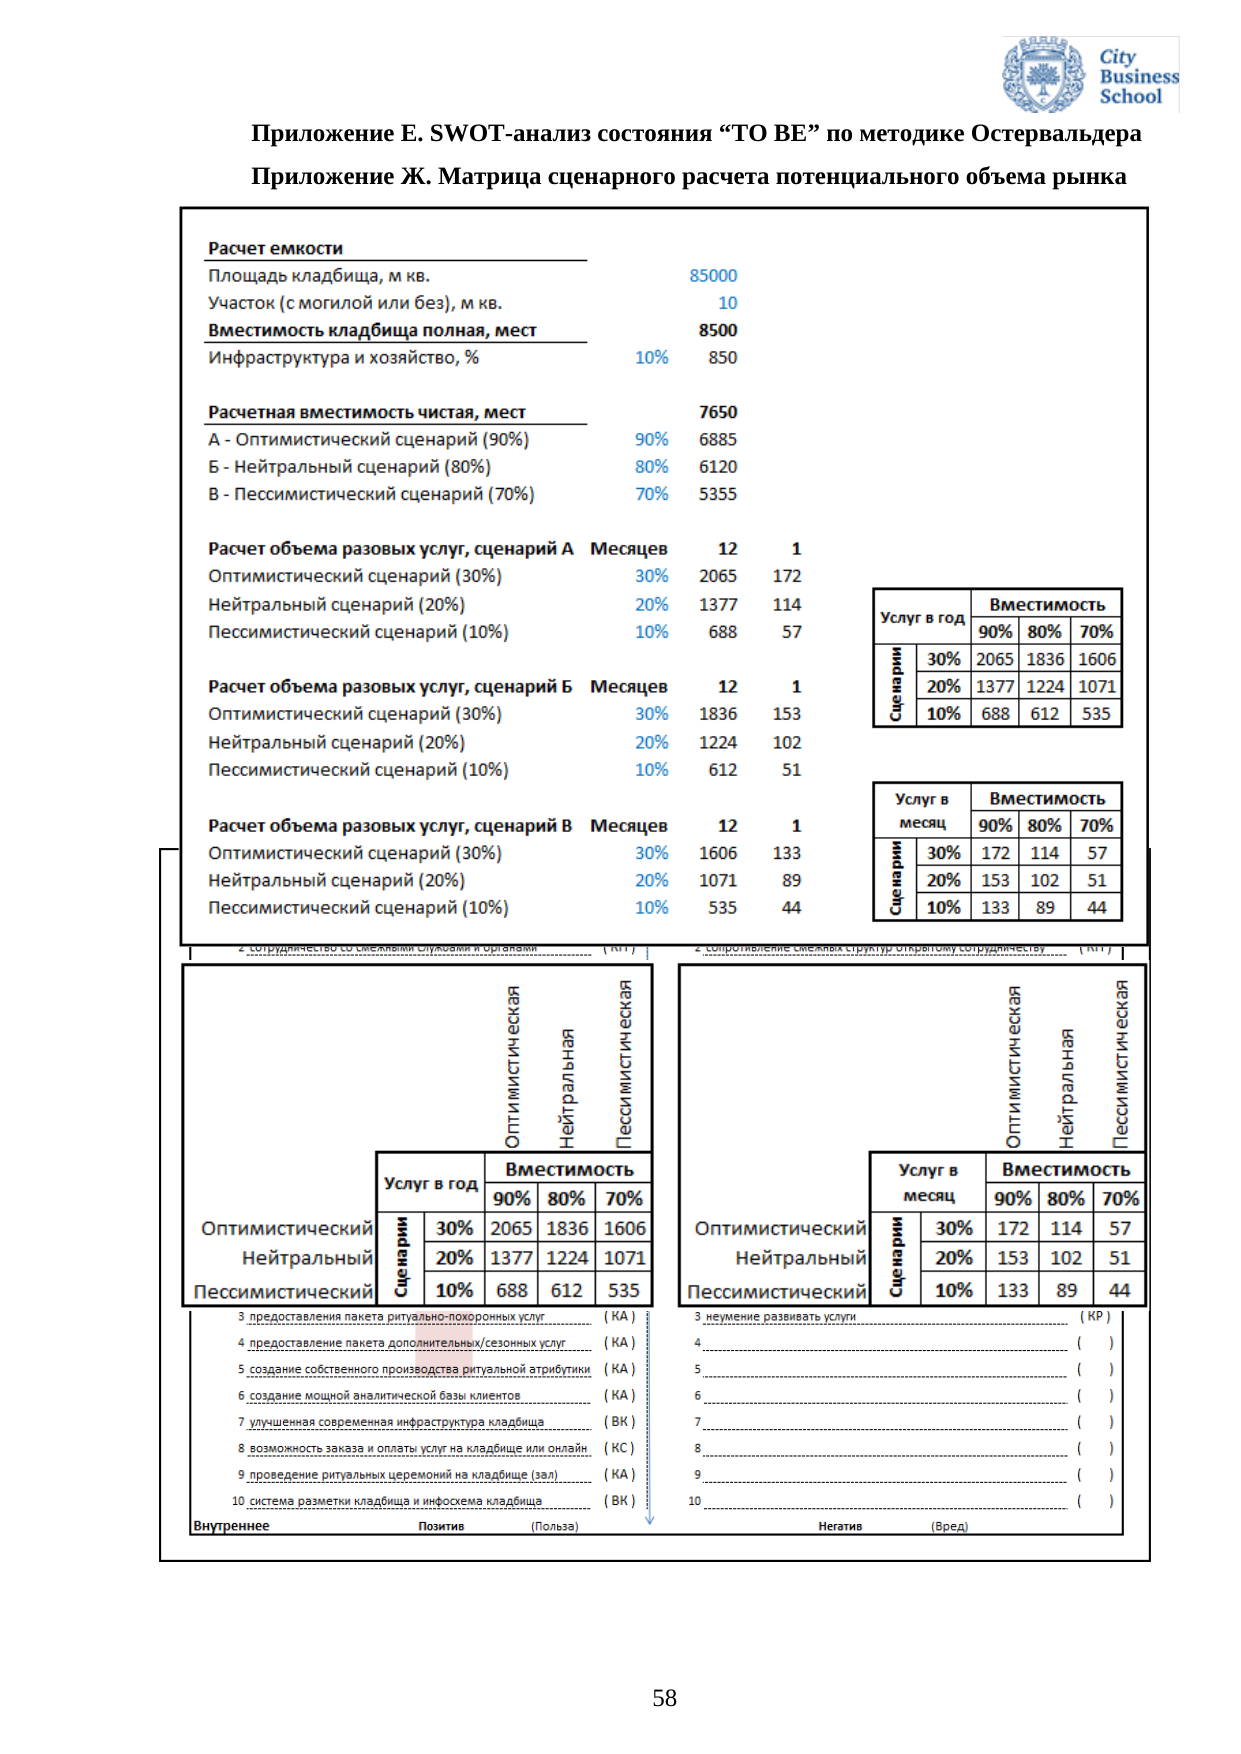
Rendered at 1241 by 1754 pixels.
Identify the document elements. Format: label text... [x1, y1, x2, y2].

list Приложение Ж. Матрица сценарного расчета потенциального объема рынка [251, 161, 1152, 190]
list Приложение Е. SWOT-анализ состояния “TO BE” по методике Остервальдера [251, 118, 1152, 147]
picture [1002, 35, 1181, 113]
